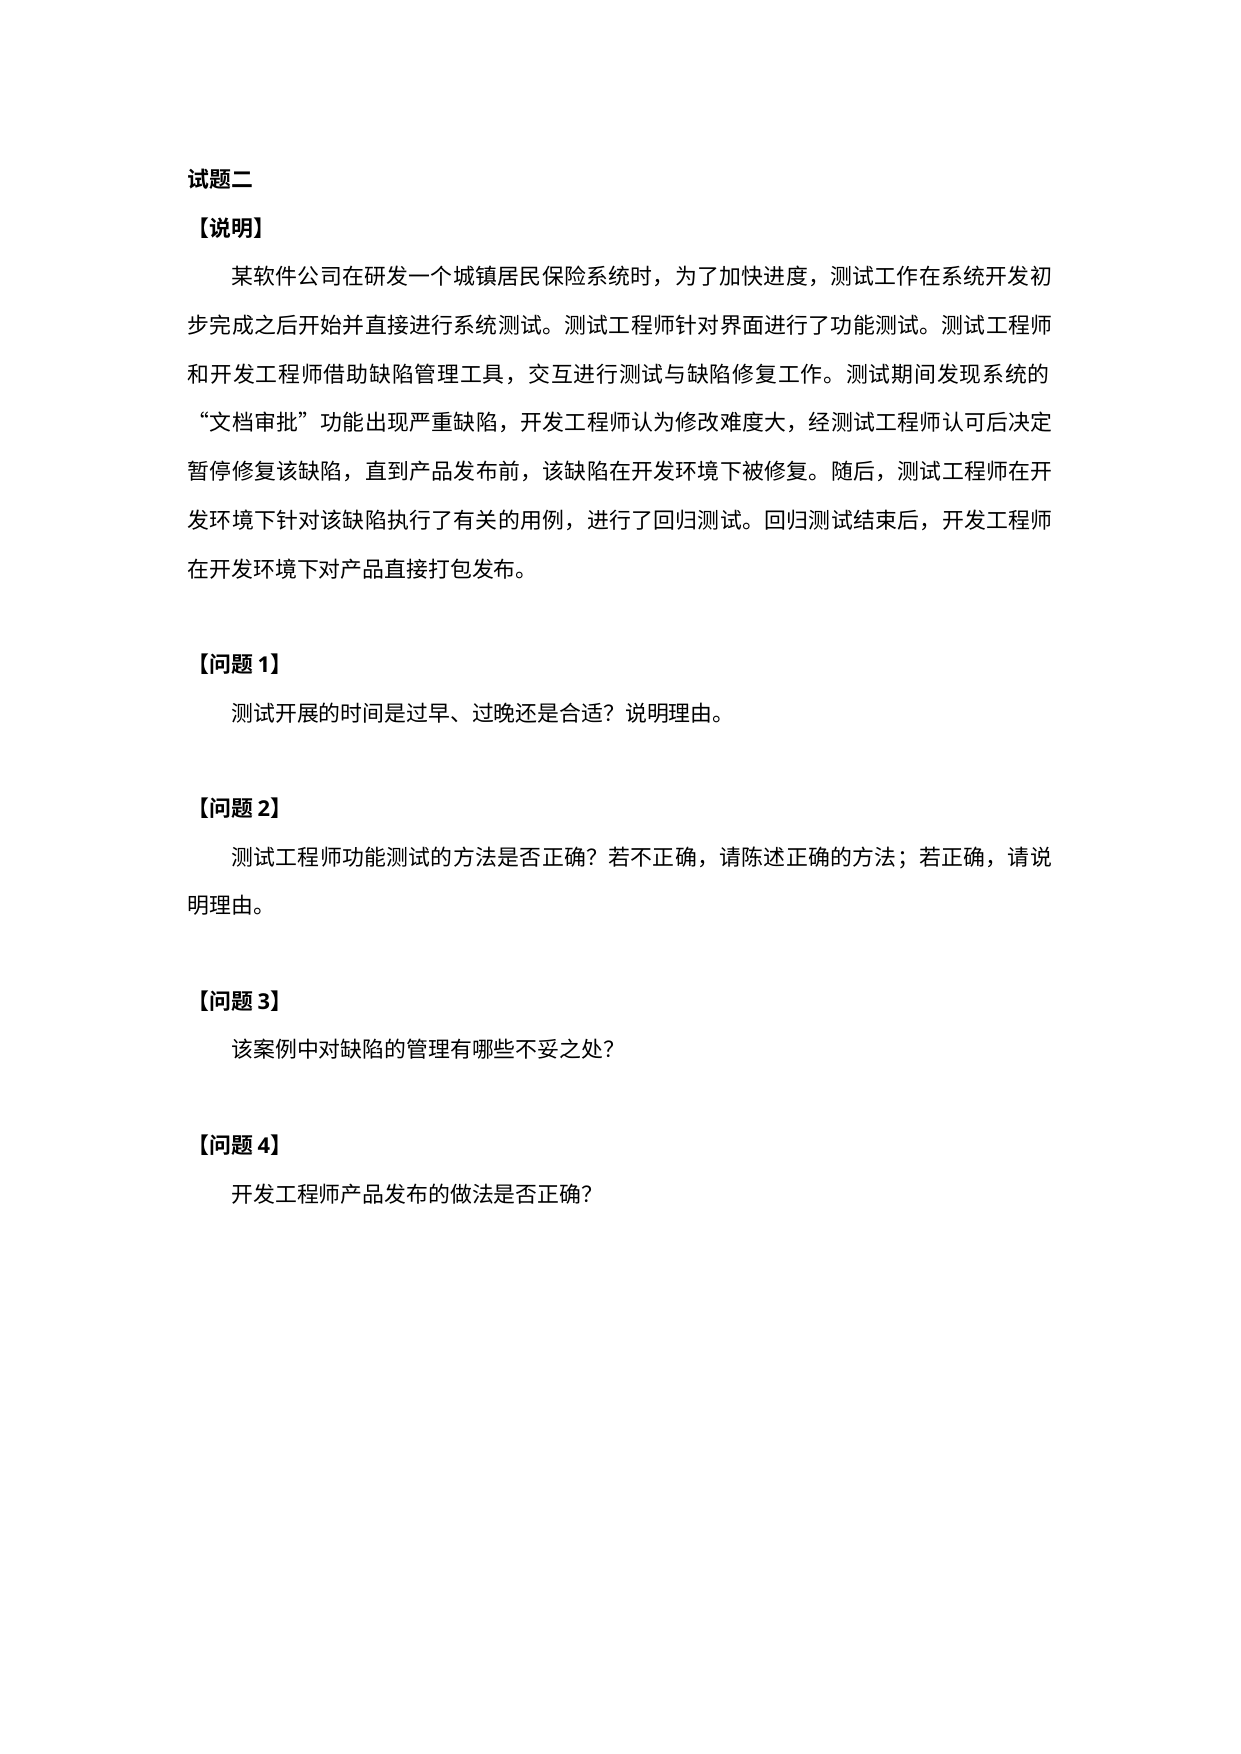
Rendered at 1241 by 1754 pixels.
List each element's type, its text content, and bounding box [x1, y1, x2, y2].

text 【说明】 [187, 210, 1053, 243]
text 该案例中对缺陷的管理有哪些不妥之处？ [187, 1032, 1053, 1064]
text 测试工程师功能测试的方法是否正确？若不正确，请陈述正确的方法；若正确，请说明理由。 [187, 839, 1053, 921]
text 试题二 [187, 162, 1053, 194]
text 【问题3】 [187, 984, 1053, 1016]
text 测试开展的时间是过早、过晚还是合适？说明理由。 [187, 695, 1053, 728]
text 开发工程师产品发布的做法是否正确？ [187, 1176, 1053, 1209]
text 【问题2】 [187, 791, 1053, 823]
text 【问题4】 [187, 1128, 1053, 1160]
text 【问题1】 [187, 647, 1053, 679]
text 某软件公司在研发一个城镇居民保险系统时，为了加快进度，测试工作在系统开发初步完成之后开始并直接进行系统测试。测试工程师针对界面进行了功能测试。测试工程师和开发工程师借助缺陷管理工具，交互进行测试与缺陷修复工作。测试期间发现系统的“文档审批”功能出现严重缺陷，开发工程师认为修改难度大，经测试工程师认可后决定暂停修复该缺陷，直到产品发布前，该缺陷在开发环境下被修复。随后，测试工程师在开发环境下针对该缺陷执行了有关的用例，进行了回归测试。回归测试结束后，开发工程师在开发环境下对产品直接打包发布。 [187, 259, 1053, 584]
